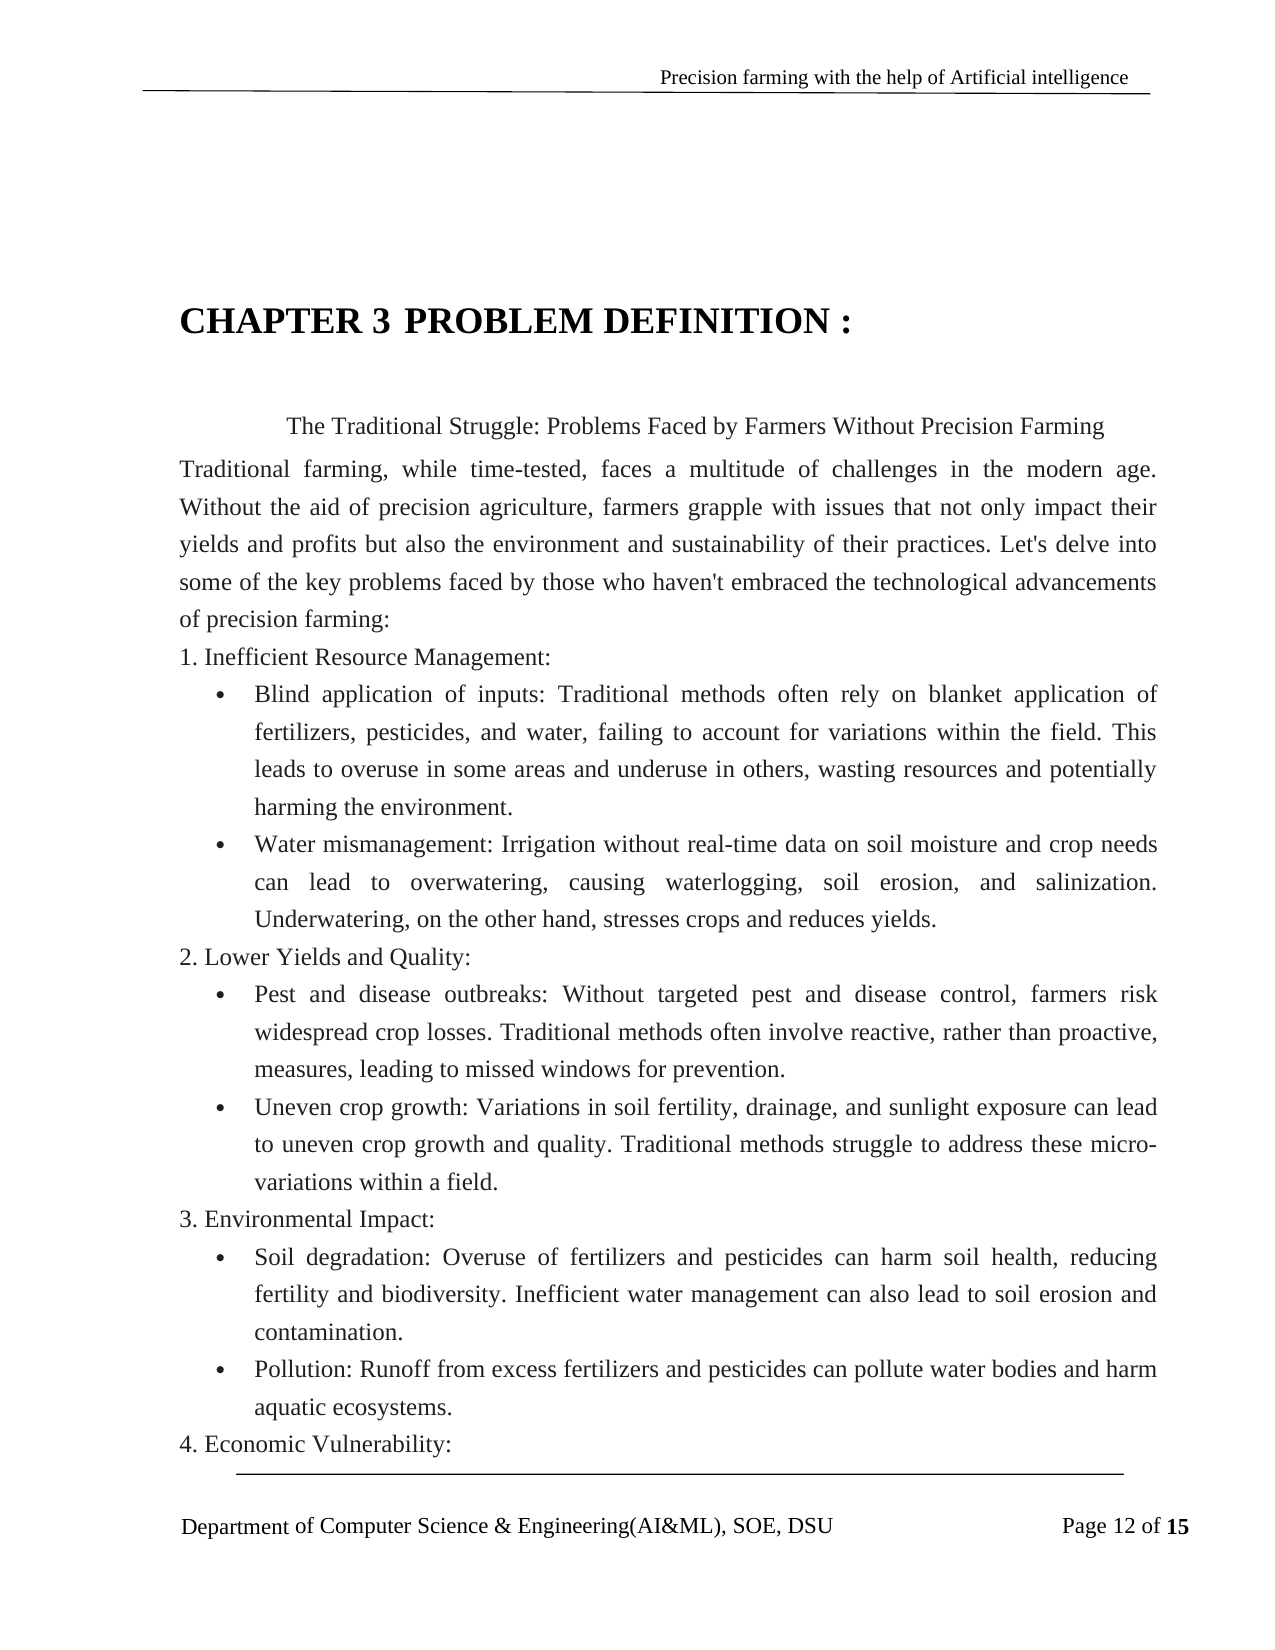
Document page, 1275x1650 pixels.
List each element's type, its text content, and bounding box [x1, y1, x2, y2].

text 2. Lower Yields and Quality: [179, 933, 1158, 971]
list Water mismanagement: Irrigation without real-time data on soil moisture and crop needs can lead to overwatering, causing waterlogging, soil erosion, and salinization. Underwatering, on the other hand, stresses crops and reduces yields. [217, 821, 1158, 933]
list Uneven crop growth: Variations in soil fertility, drainage, and sunlight exposure can lead to uneven crop growth and quality. Traditional methods struggle to address these micro-variations within a field. [217, 1083, 1158, 1196]
list Pollution: Runoff from excess fertilizers and pesticides can pollute water bodies and harm aquatic ecosystems. [217, 1346, 1158, 1421]
text 4. Economic Vulnerability: [179, 1421, 1158, 1458]
subtitle The Traditional Struggle: Problems Faced by Farmers Without Precision Farming [286, 402, 1158, 439]
subtitle CHAPTER 3 PROBLEM DEFINITION : [179, 298, 1158, 342]
text 1. Inefficient Resource Management: [179, 633, 1158, 671]
text Traditional farming, while time-tested, faces a multitude of challenges in the modern age. Without the aid of precision agriculture, farmers grapple with issues that not only impact their yields and profits but also the environment and sustainability of their practices. Let's delve into some of the key problems faced by those who haven't embraced the technological advancements of precision farming: [179, 446, 1158, 633]
list Blind application of inputs: Traditional methods often rely on blanket application of fertilizers, pesticides, and water, failing to account for variations within the field. This leads to overuse in some areas and underuse in others, wasting resources and potentially harming the environment. [217, 671, 1158, 821]
list Soil degradation: Overuse of fertilizers and pesticides can harm soil health, reducing fertility and biodiversity. Inefficient water management can also lead to soil erosion and contamination. [217, 1233, 1158, 1346]
text 3. Environmental Impact: [179, 1196, 1158, 1233]
list Pest and disease outbreaks: Without targeted pest and disease control, farmers risk widespread crop losses. Traditional methods often involve reactive, rather than proactive, measures, leading to missed windows for prevention. [217, 971, 1158, 1083]
